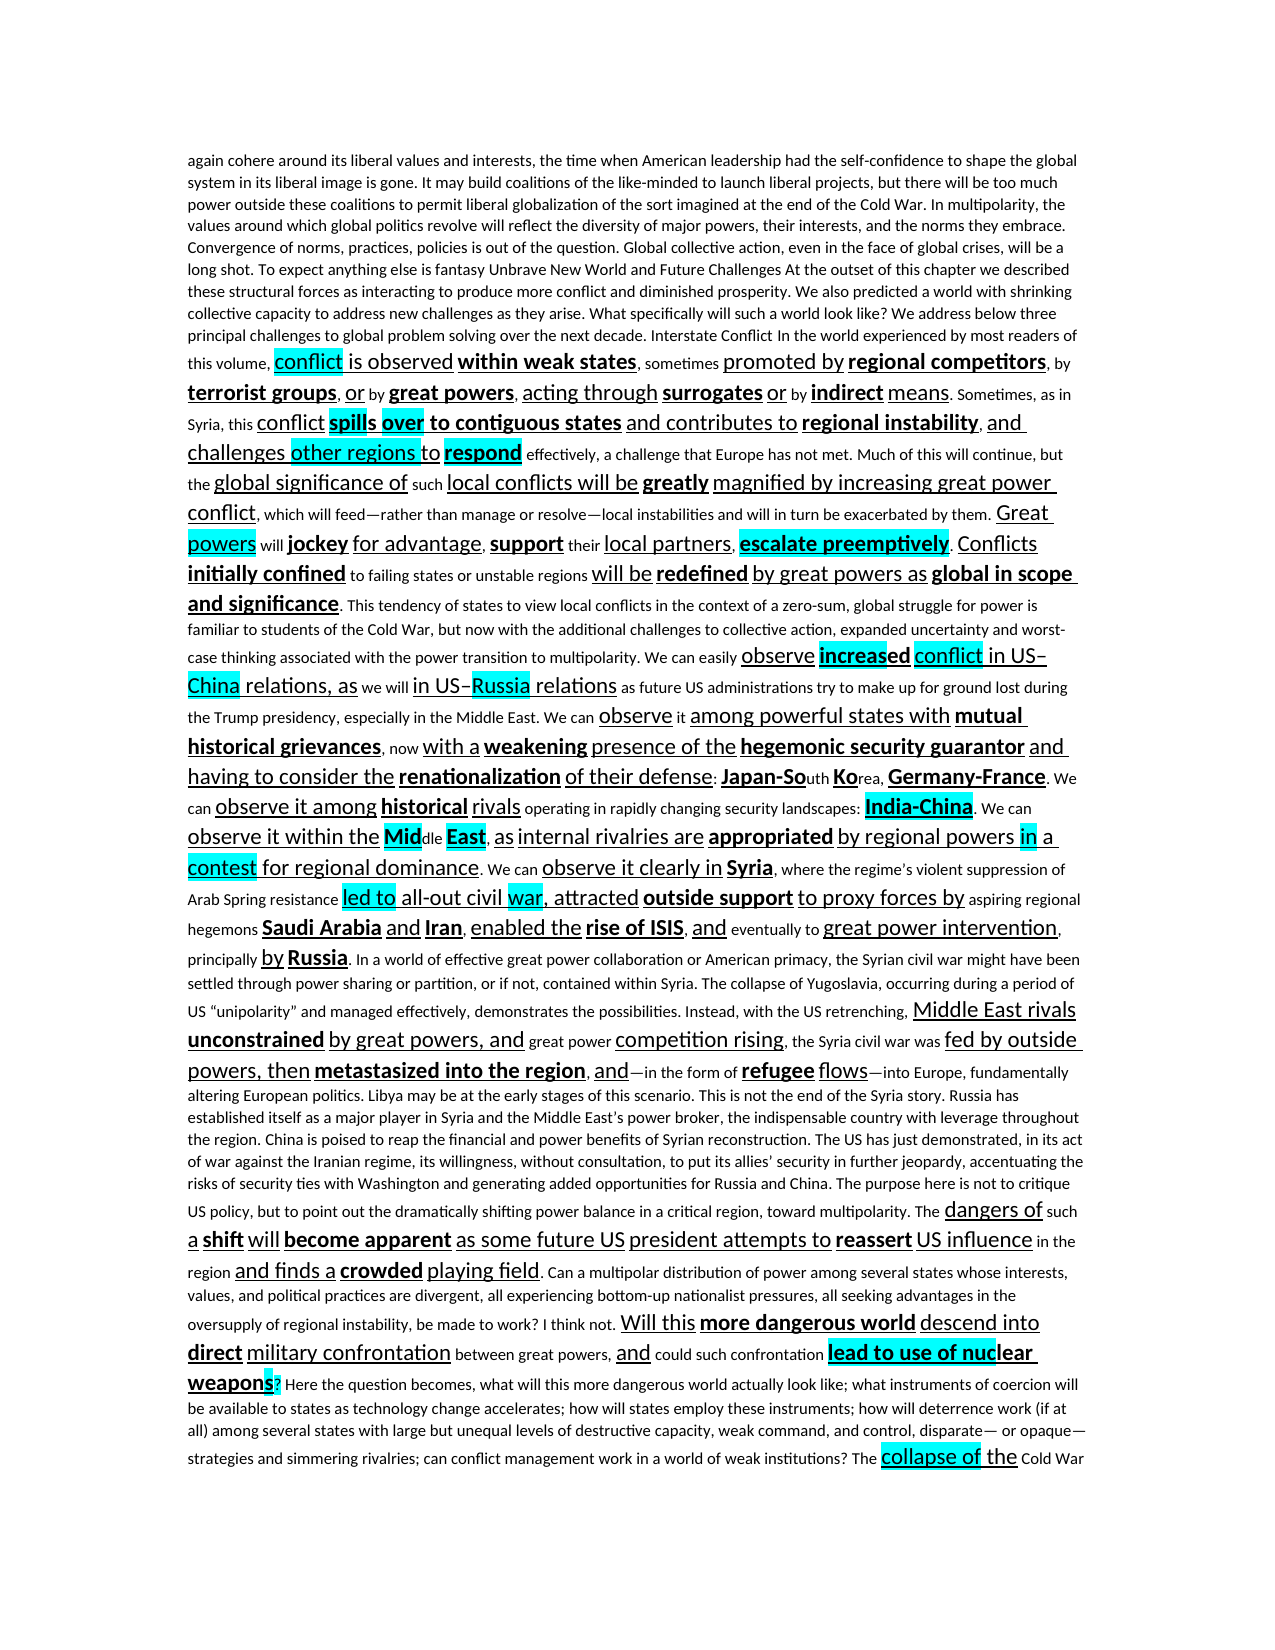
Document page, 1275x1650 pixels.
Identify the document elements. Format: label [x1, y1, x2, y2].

text [187, 150, 1087, 1470]
